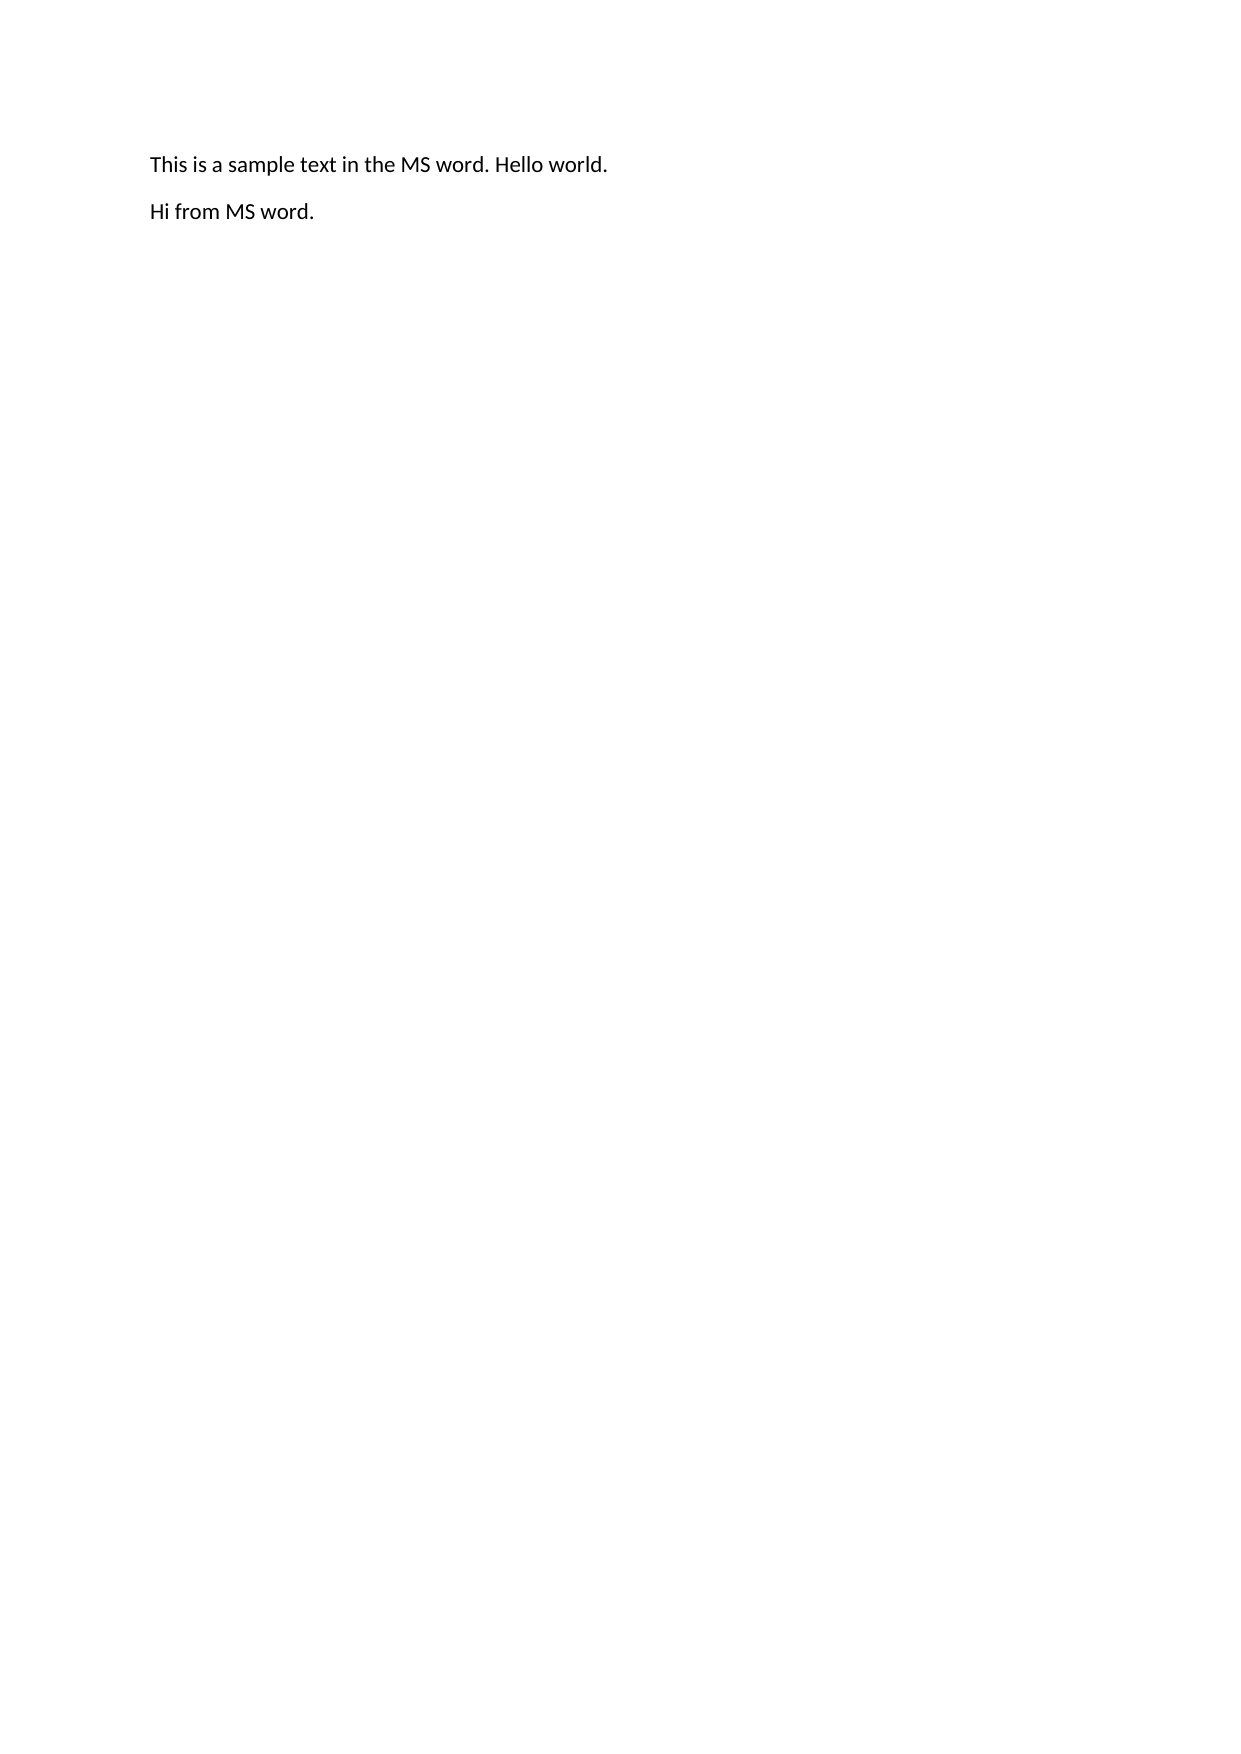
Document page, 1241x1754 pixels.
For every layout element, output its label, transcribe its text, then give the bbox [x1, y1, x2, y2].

text Hi from MS word. [150, 197, 1090, 225]
text This is a sample text in the MS word. Hello world. [150, 150, 1090, 178]
